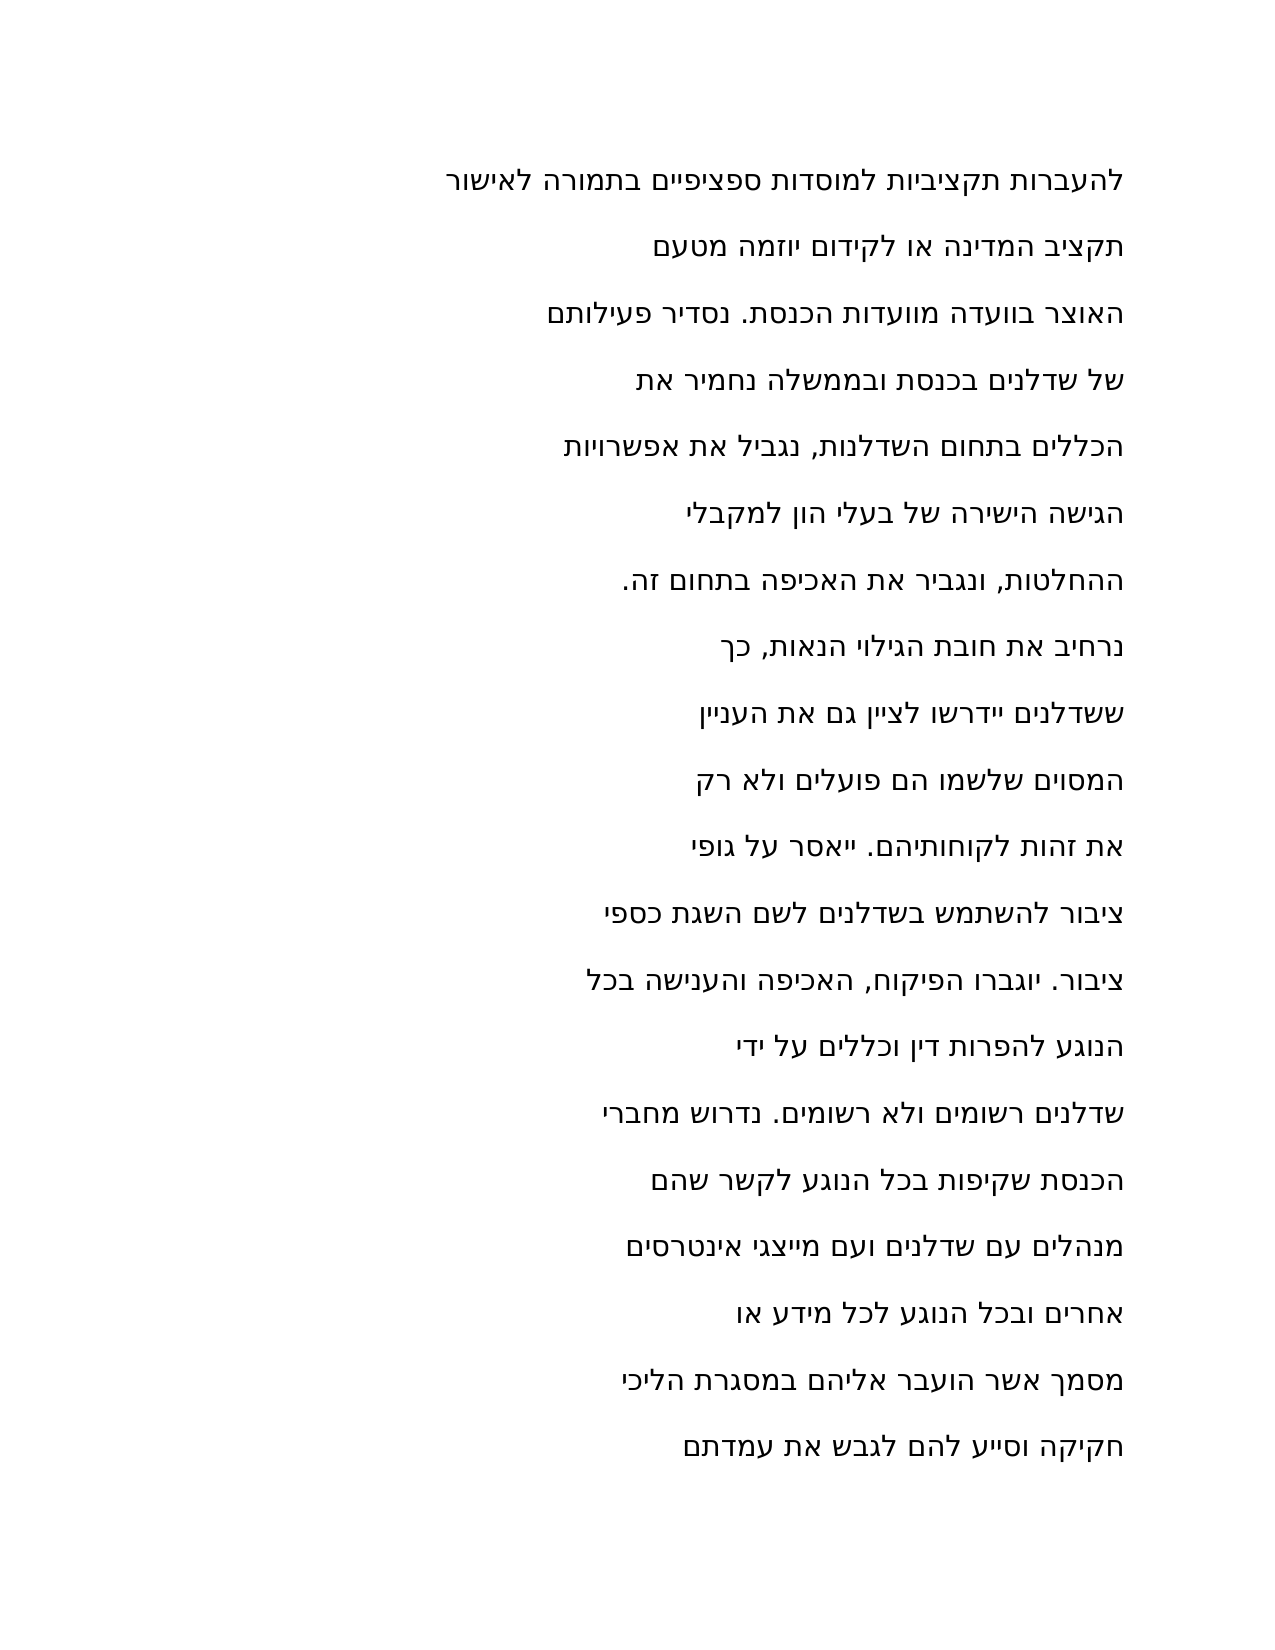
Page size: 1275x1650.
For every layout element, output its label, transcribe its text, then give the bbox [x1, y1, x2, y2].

text נרחיב את חובת הגילוי הנאות, כך [150, 617, 1125, 667]
text תקציב המדינה או לקידום יוזמה מטעם [150, 217, 1125, 267]
text הנוגע להפרות דין וכללים על ידי [150, 1017, 1125, 1067]
text את זהות לקוחותיהם. ייאסר על גופי [150, 817, 1125, 867]
text ההחלטות, ונגביר את האכיפה בתחום זה. [150, 550, 1125, 600]
text חקיקה וסייע להם לגבש את עמדתם [150, 1417, 1125, 1467]
text שדלנים רשומים ולא רשומים. נדרוש מחברי [150, 1083, 1125, 1133]
text הכנסת שקיפות בכל הנוגע לקשר שהם [150, 1150, 1125, 1200]
text אחרים ובכל הנוגע לכל מידע או [150, 1283, 1125, 1333]
text ציבור להשתמש בשדלנים לשם השגת כספי [150, 883, 1125, 933]
text ציבור. יוגברו הפיקוח, האכיפה והענישה בכל [150, 950, 1125, 1000]
text האוצר בוועדה מוועדות הכנסת. נסדיר פעילותם [150, 283, 1125, 333]
text מנהלים עם שדלנים ועם מייצגי אינטרסים [150, 1217, 1125, 1267]
text הגישה הישירה של בעלי הון למקבלי [150, 483, 1125, 533]
text להעברות תקציביות למוסדות ספציפיים בתמורה לאישור [150, 150, 1125, 200]
text ששדלנים יידרשו לציין גם את העניין [150, 683, 1125, 733]
text מסמך אשר הועבר אליהם במסגרת הליכי [150, 1350, 1125, 1400]
text של שדלנים בכנסת ובממשלה נחמיר את [150, 350, 1125, 400]
text הכללים בתחום השדלנות, נגביל את אפשרויות [150, 417, 1125, 467]
text המסוים שלשמו הם פועלים ולא רק [150, 750, 1125, 800]
